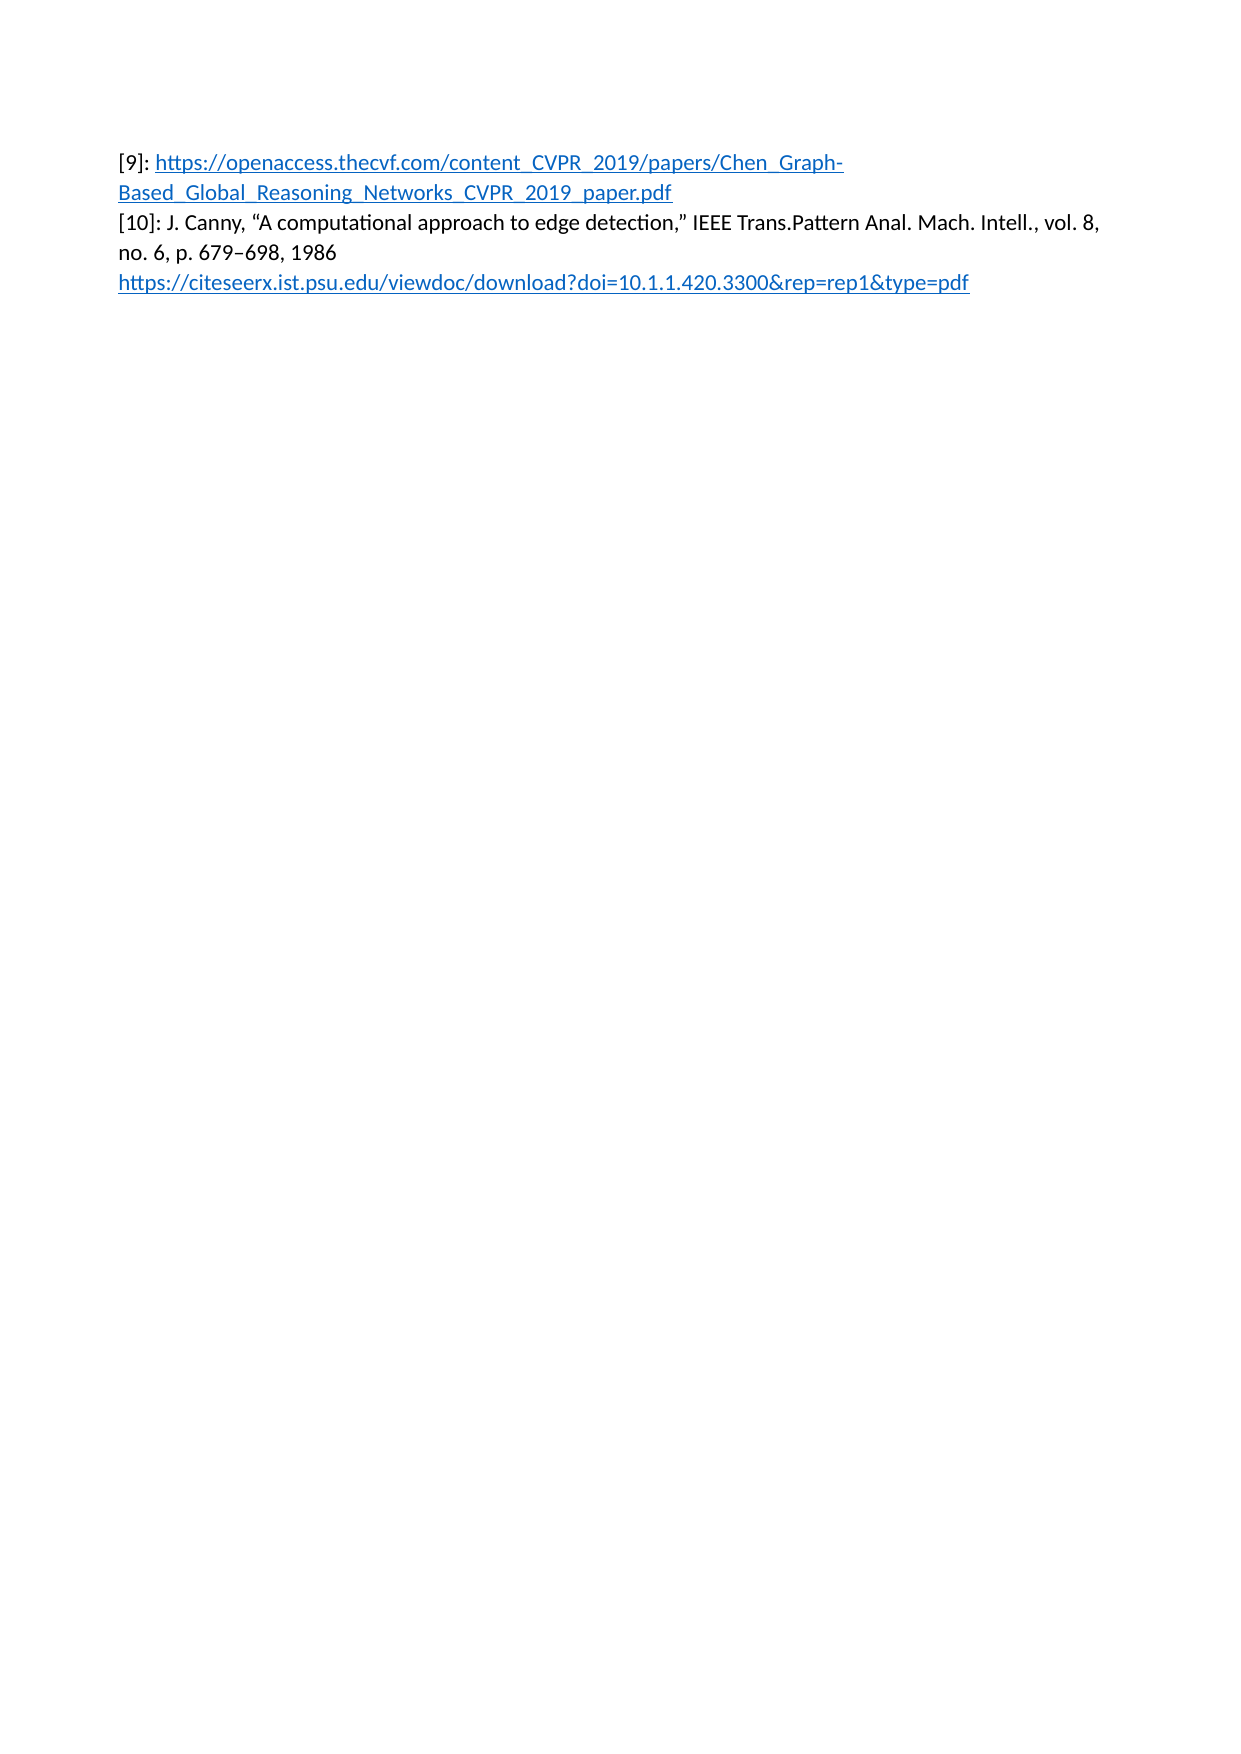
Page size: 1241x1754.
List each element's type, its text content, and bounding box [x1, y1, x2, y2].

text [9]: https://openaccess.thecvf.com/content_CVPR_2019/papers/Chen_Graph-Based_Global_Reasoning_Networks_CVPR_2019_paper.pdf [10]: J. Canny, “A computational approach to edge detection,” IEEE Trans.Pattern Anal. Mach. Intell., vol. 8, no. 6, p. 679–698, 1986 https://citeseerx.ist.psu.edu/viewdoc/download?doi=10.1.1.420.3300&rep=rep1&type=pdf [118, 148, 1122, 296]
